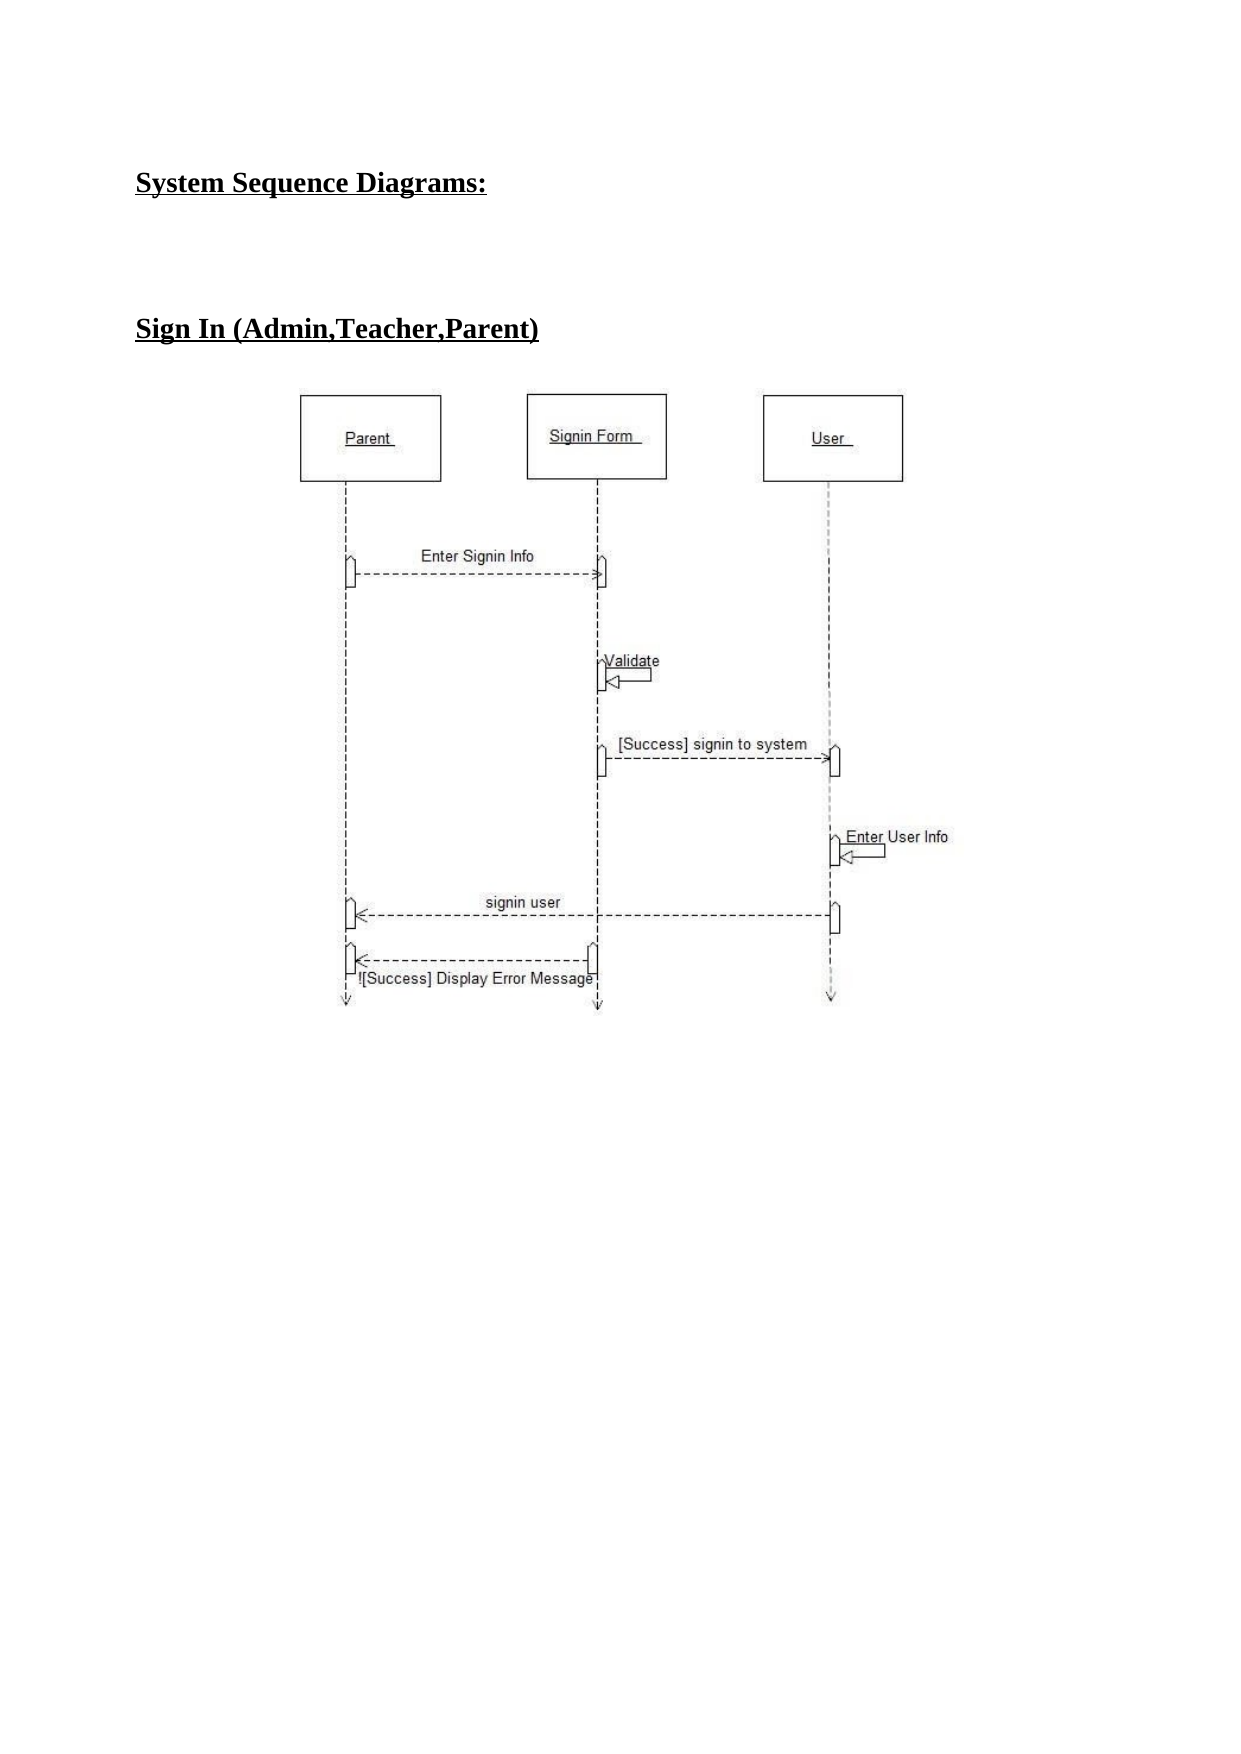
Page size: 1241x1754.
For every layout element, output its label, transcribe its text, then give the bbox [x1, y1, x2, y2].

picture [299, 388, 965, 1016]
subtitle System Sequence Diagrams: [121, 165, 1240, 198]
subtitle Sign In (Admin,Teacher,Parent) [121, 311, 1240, 344]
